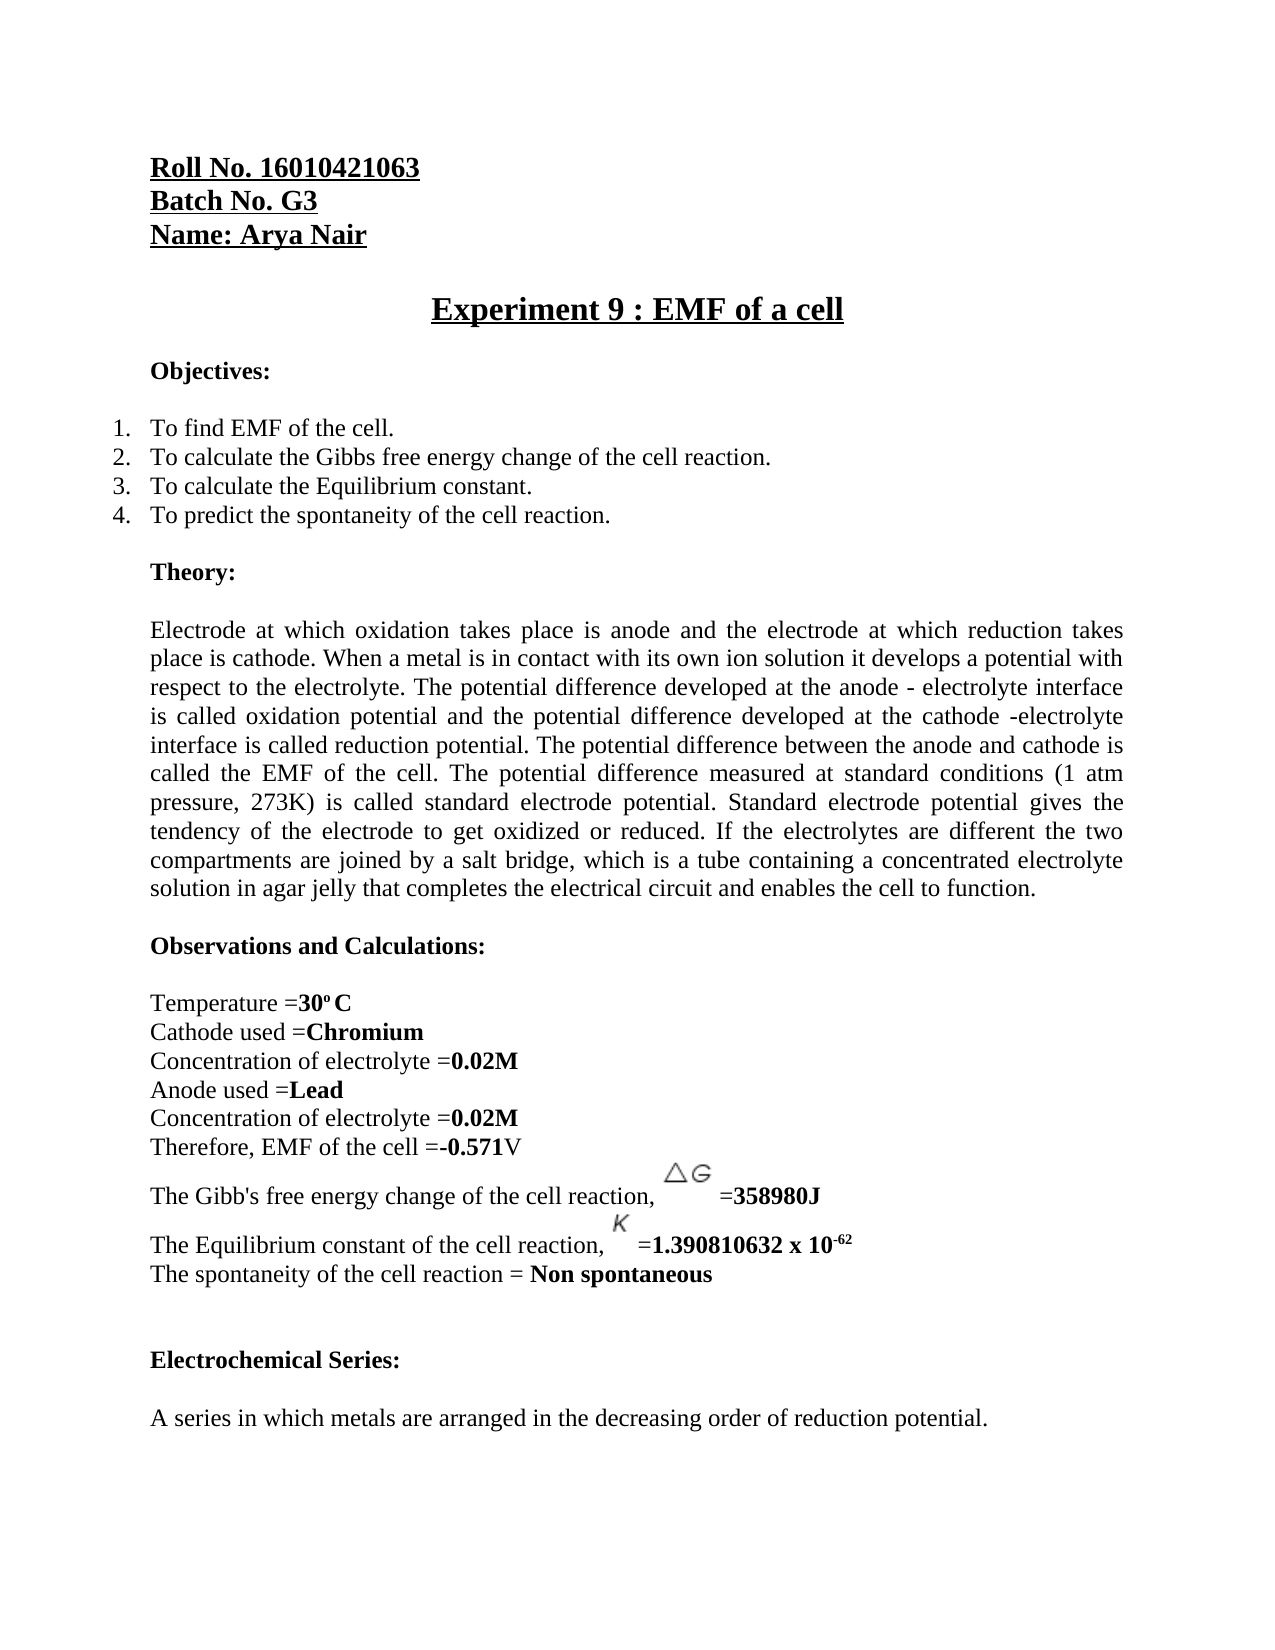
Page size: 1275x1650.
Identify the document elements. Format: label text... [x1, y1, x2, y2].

text Theory: [150, 557, 1125, 586]
text Electrode at which oxidation takes place is anode and the electrode at which reduction takes place is cathode. When a metal is in contact with its own ion solution it develops a potential with respect to the electrolyte. The potential difference developed at the anode - electrolyte interface is called oxidation potential and the potential difference developed at the cathode -electrolyte interface is called reduction potential. The potential difference between the anode and cathode is called the EMF of the cell. The potential difference measured at standard conditions (1 atm pressure, 273K) is called standard electrode potential. Standard electrode potential gives the tendency of the electrode to get oxidized or reduced. If the electrolytes are different the two compartments are joined by a salt bridge, which is a tube containing a concentrated electrolyte solution in agar jelly that completes the electrical circuit and enables the cell to function. [150, 615, 1125, 902]
text The spontaneity of the cell reaction = Non spontaneous [150, 1259, 1125, 1288]
list To calculate the Equilibrium constant. [112, 471, 1125, 500]
list To find EMF of the cell. [112, 413, 1125, 442]
text Electrochemical Series: [150, 1346, 1125, 1374]
text Concentration of electrolyte =0.02M [150, 1103, 1125, 1132]
text Observations and Calculations: [150, 931, 1125, 960]
text Cathode used =Chromium [150, 1017, 1125, 1046]
text The Equilibrium constant of the cell reaction, =1.390810632 x 10-62 [150, 1210, 1125, 1259]
text A series in which metals are arranged in the decreasing order of reduction potential. [150, 1403, 1125, 1432]
text Experiment 9 : EMF of a cell [150, 289, 1125, 327]
text Batch No. G3 [150, 183, 1125, 217]
picture [611, 1210, 632, 1254]
text Objectives: [150, 356, 1125, 385]
text Anode used =Lead [150, 1075, 1125, 1103]
text Temperature =30o C [150, 988, 1125, 1017]
picture [661, 1161, 713, 1205]
text Concentration of electrolyte =0.02M [150, 1046, 1125, 1075]
list To calculate the Gibbs free energy change of the cell reaction. [112, 442, 1125, 471]
text Name: Arya Nair [150, 217, 1125, 251]
text The Gibb's free energy change of the cell reaction, =358980J [150, 1161, 1125, 1210]
text Roll No. 16010421063 [150, 150, 1125, 183]
text Therefore, EMF of the cell =-0.571V [150, 1132, 1125, 1161]
list To predict the spontaneity of the cell reaction. [112, 500, 1125, 528]
